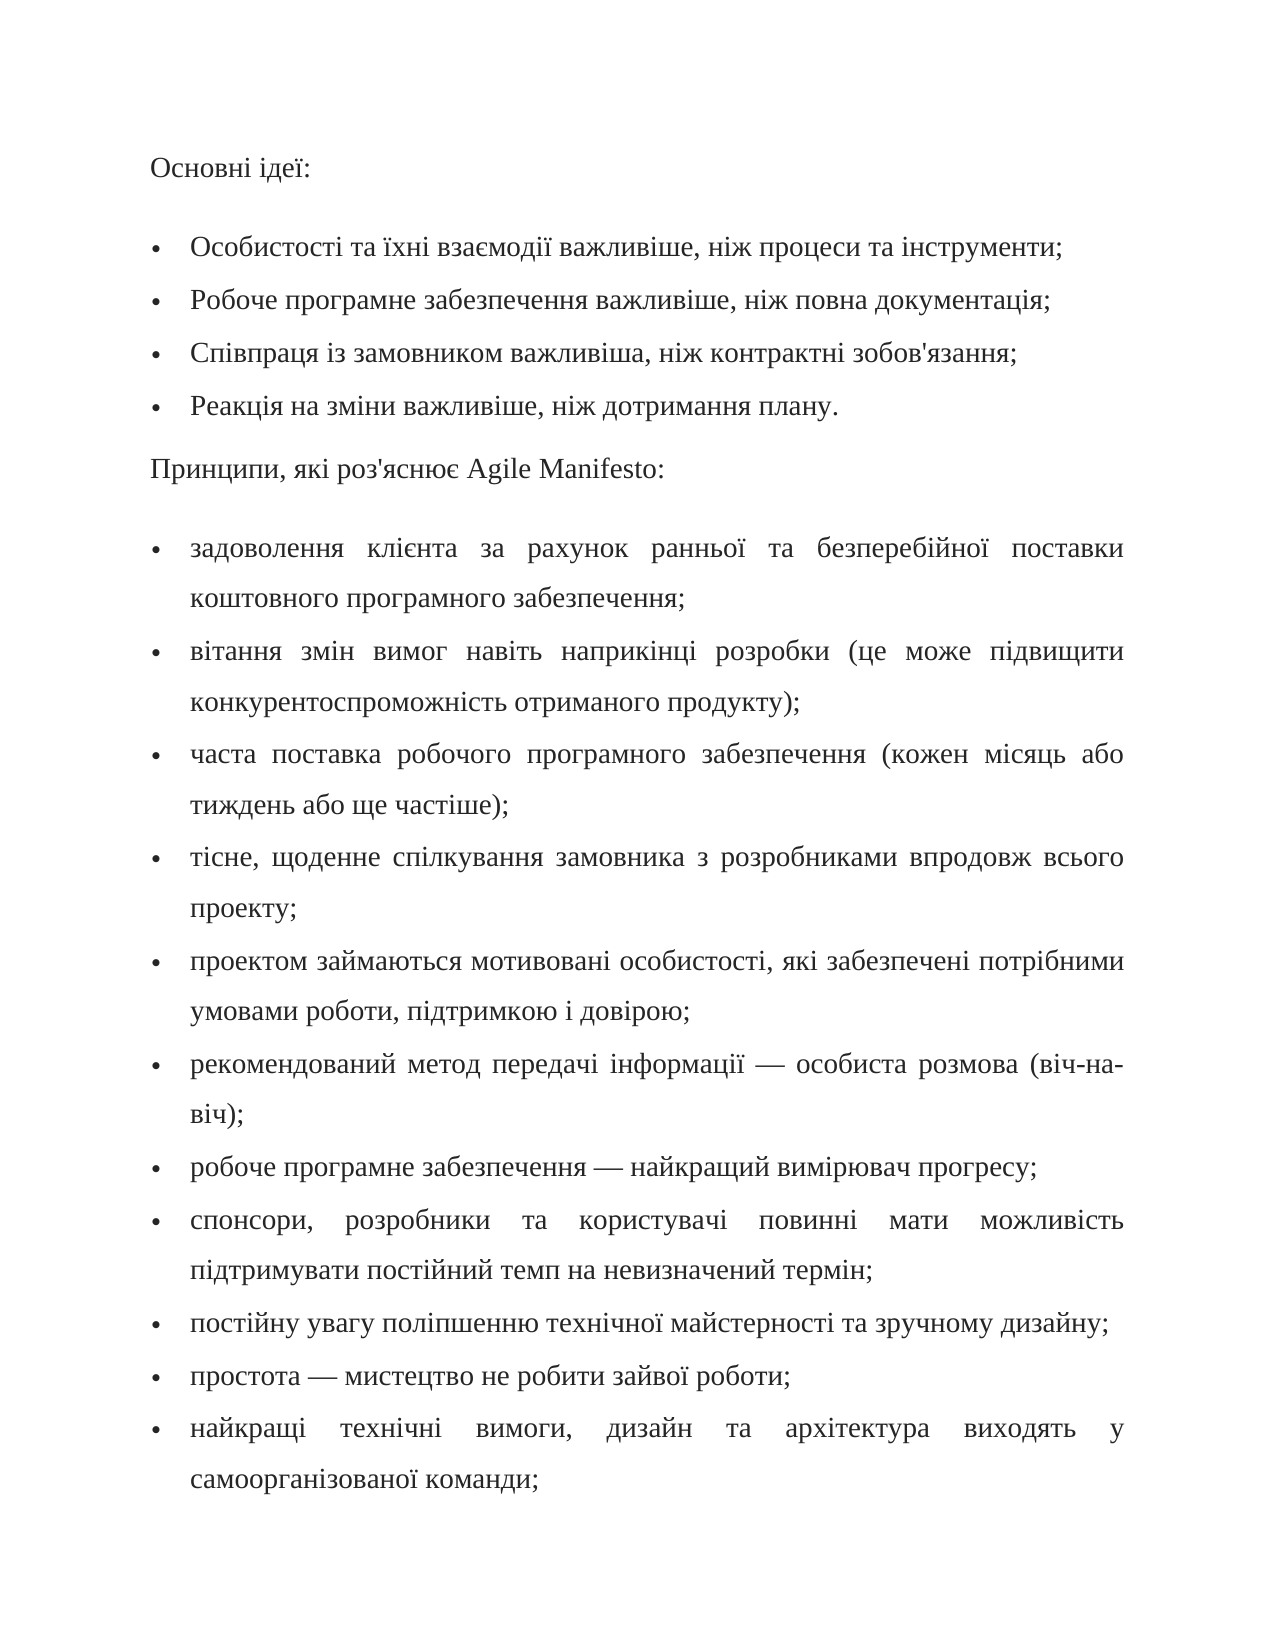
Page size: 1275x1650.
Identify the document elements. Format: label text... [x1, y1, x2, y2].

text Принципи, які роз'яснює Agile Manifesto: [150, 451, 1125, 484]
list Робоче програмне забезпечення важливіше, ніж повна документація; [152, 282, 1125, 316]
list тісне, щоденне спілкування замовника з розробниками впродовж всього проекту; [152, 839, 1125, 923]
list вітання змін вимог навіть наприкінці розробки (це може підвищити конкурентоспроможність отриманого продукту); [152, 633, 1125, 717]
list задоволення клієнта за рахунок ранньої та безперебійної поставки коштовного програмного забезпечення; [152, 530, 1125, 614]
list Реакція на зміни важливіше, ніж дотримання плану. [152, 388, 1125, 421]
list простота — мистецтво не робити зайвої роботи; [152, 1358, 1125, 1391]
list спонсори, розробники та користувачі повинні мати можливість підтримувати постійний темп на невизначений термін; [152, 1202, 1125, 1286]
list рекомендований метод передачі інформації — особиста розмова (віч-на-віч); [152, 1046, 1125, 1130]
text Основні ідеї: [150, 150, 1125, 183]
list часта поставка робочого програмного забезпечення (кожен місяць або тиждень або ще частіше); [152, 736, 1125, 820]
list найкращі технічні вимоги, дизайн та архітектура виходять у самоорганізованої команди; [152, 1411, 1125, 1494]
list робоче програмне забезпечення — найкращий вимірювач прогресу; [152, 1149, 1125, 1182]
list Співпраця із замовником важливіша, ніж контрактні зобов'язання; [152, 335, 1125, 369]
list постійну увагу поліпшенню технічної майстерності та зручному дизайну; [152, 1305, 1125, 1338]
list Особистості та їхні взаємодії важливіше, ніж процеси та інструменти; [152, 229, 1125, 263]
list проектом займаються мотивовані особистості, які забезпечені потрібними умовами роботи, підтримкою і довірою; [152, 943, 1125, 1027]
